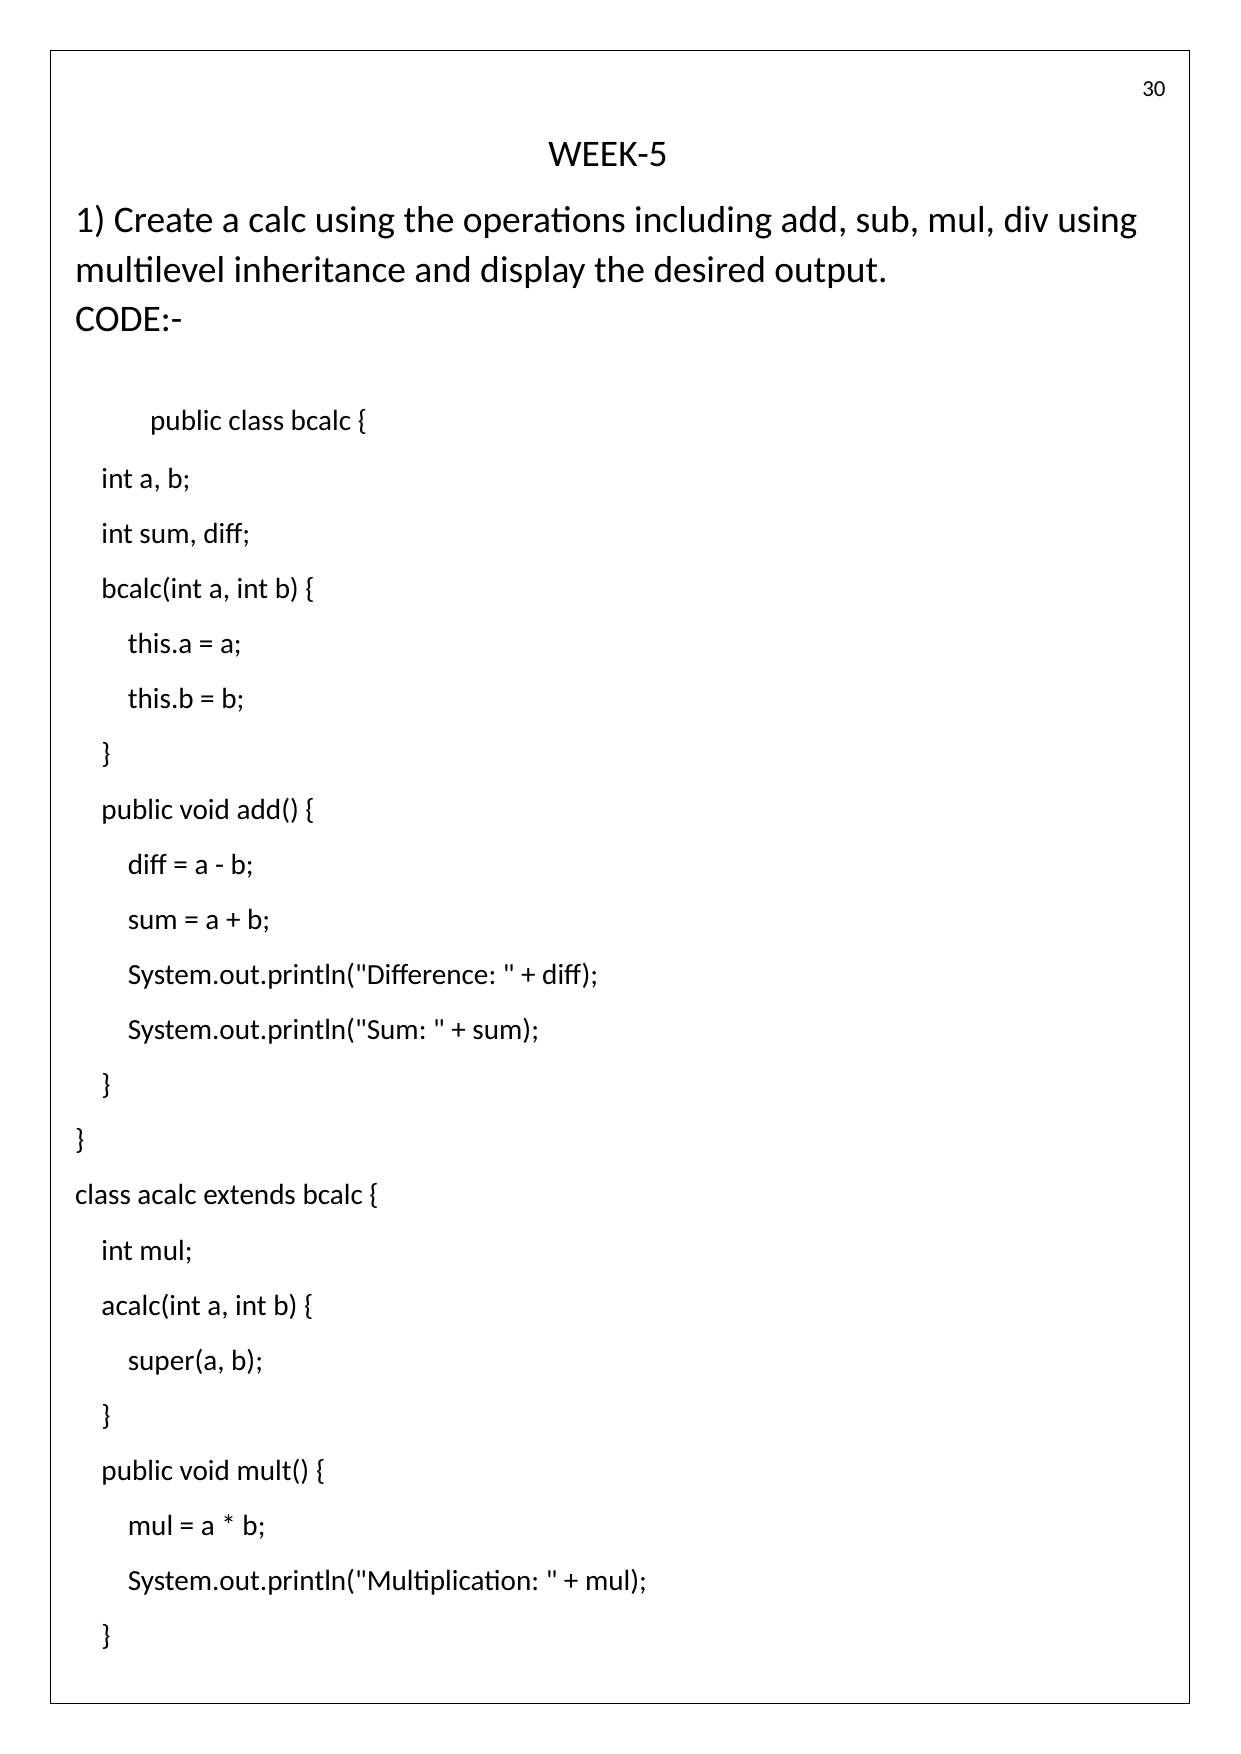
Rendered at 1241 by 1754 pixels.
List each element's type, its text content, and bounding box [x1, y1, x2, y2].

text System.out.println("Multiplication: " + mul); [75, 1562, 1165, 1598]
text mul = a * b; [75, 1507, 1165, 1543]
text diff = a - b; [75, 846, 1165, 881]
text acalc(int a, int b) { [75, 1287, 1165, 1322]
text } [75, 1066, 1165, 1102]
text public void mult() { [75, 1452, 1165, 1488]
text super(a, b); [75, 1342, 1165, 1377]
text 1) Create a calc using the operations including add, sub, mul, div using multilevel inheritance and display the desired output. CODE:- public class bcalc { [75, 196, 1165, 440]
text bcalc(int a, int b) { [75, 570, 1165, 606]
text this.b = b; [75, 681, 1165, 716]
text System.out.println("Difference: " + diff); [75, 956, 1165, 992]
text WEEK-5 [75, 130, 1165, 176]
text public void add() { [75, 791, 1165, 826]
text } [75, 1617, 1165, 1653]
text class acalc extends bcalc { [75, 1176, 1165, 1212]
text int mul; [75, 1232, 1165, 1267]
text int a, b; [75, 460, 1165, 496]
text System.out.println("Sum: " + sum); [75, 1011, 1165, 1047]
text } [75, 1397, 1165, 1432]
text sum = a + b; [75, 901, 1165, 937]
text this.a = a; [75, 625, 1165, 661]
text } [75, 1121, 1165, 1157]
text } [75, 736, 1165, 771]
text int sum, diff; [75, 515, 1165, 551]
